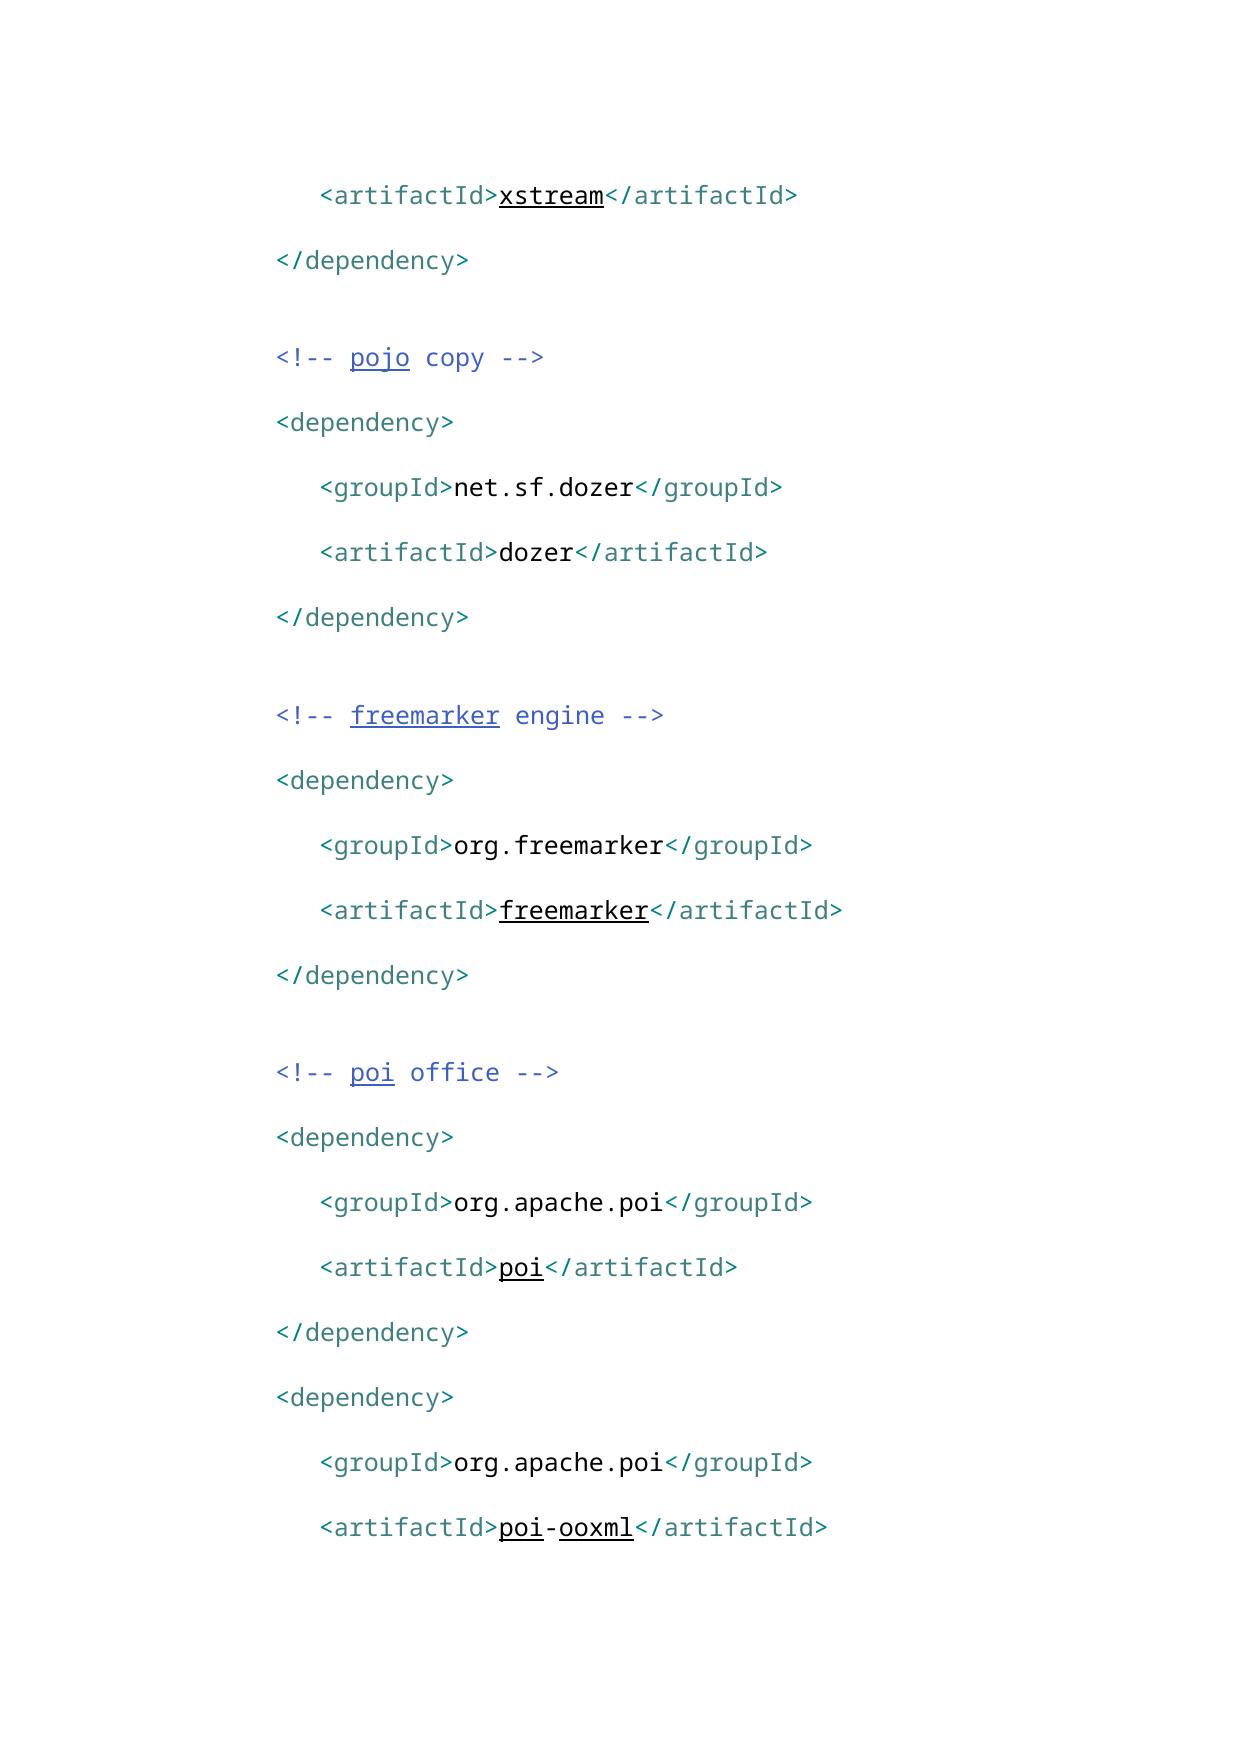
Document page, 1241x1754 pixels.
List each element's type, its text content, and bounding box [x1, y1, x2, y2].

text <groupId>org.apache.poi</groupId> [187, 1429, 1053, 1494]
text <artifactId>freemarker</artifactId> [187, 877, 1053, 942]
text <artifactId>dozer</artifactId> [187, 519, 1053, 584]
text <dependency> [187, 1104, 1053, 1169]
text <groupId>org.apache.poi</groupId> [187, 1169, 1053, 1234]
text <!-- pojo copy --> [187, 324, 1053, 389]
text <groupId>org.freemarker</groupId> [187, 812, 1053, 877]
text <!-- poi office --> [187, 1039, 1053, 1104]
text <!-- freemarker engine --> [187, 682, 1053, 747]
text </dependency> [187, 227, 1053, 292]
text </dependency> [187, 942, 1053, 1007]
text <dependency> [187, 389, 1053, 454]
text <artifactId>xstream</artifactId> [187, 162, 1053, 227]
text <dependency> [187, 747, 1053, 812]
text <dependency> [187, 1364, 1053, 1429]
text <artifactId>poi-ooxml</artifactId> [187, 1494, 1053, 1559]
text </dependency> [187, 1299, 1053, 1364]
text </dependency> [187, 584, 1053, 649]
text <artifactId>poi</artifactId> [187, 1234, 1053, 1299]
text <groupId>net.sf.dozer</groupId> [187, 454, 1053, 519]
